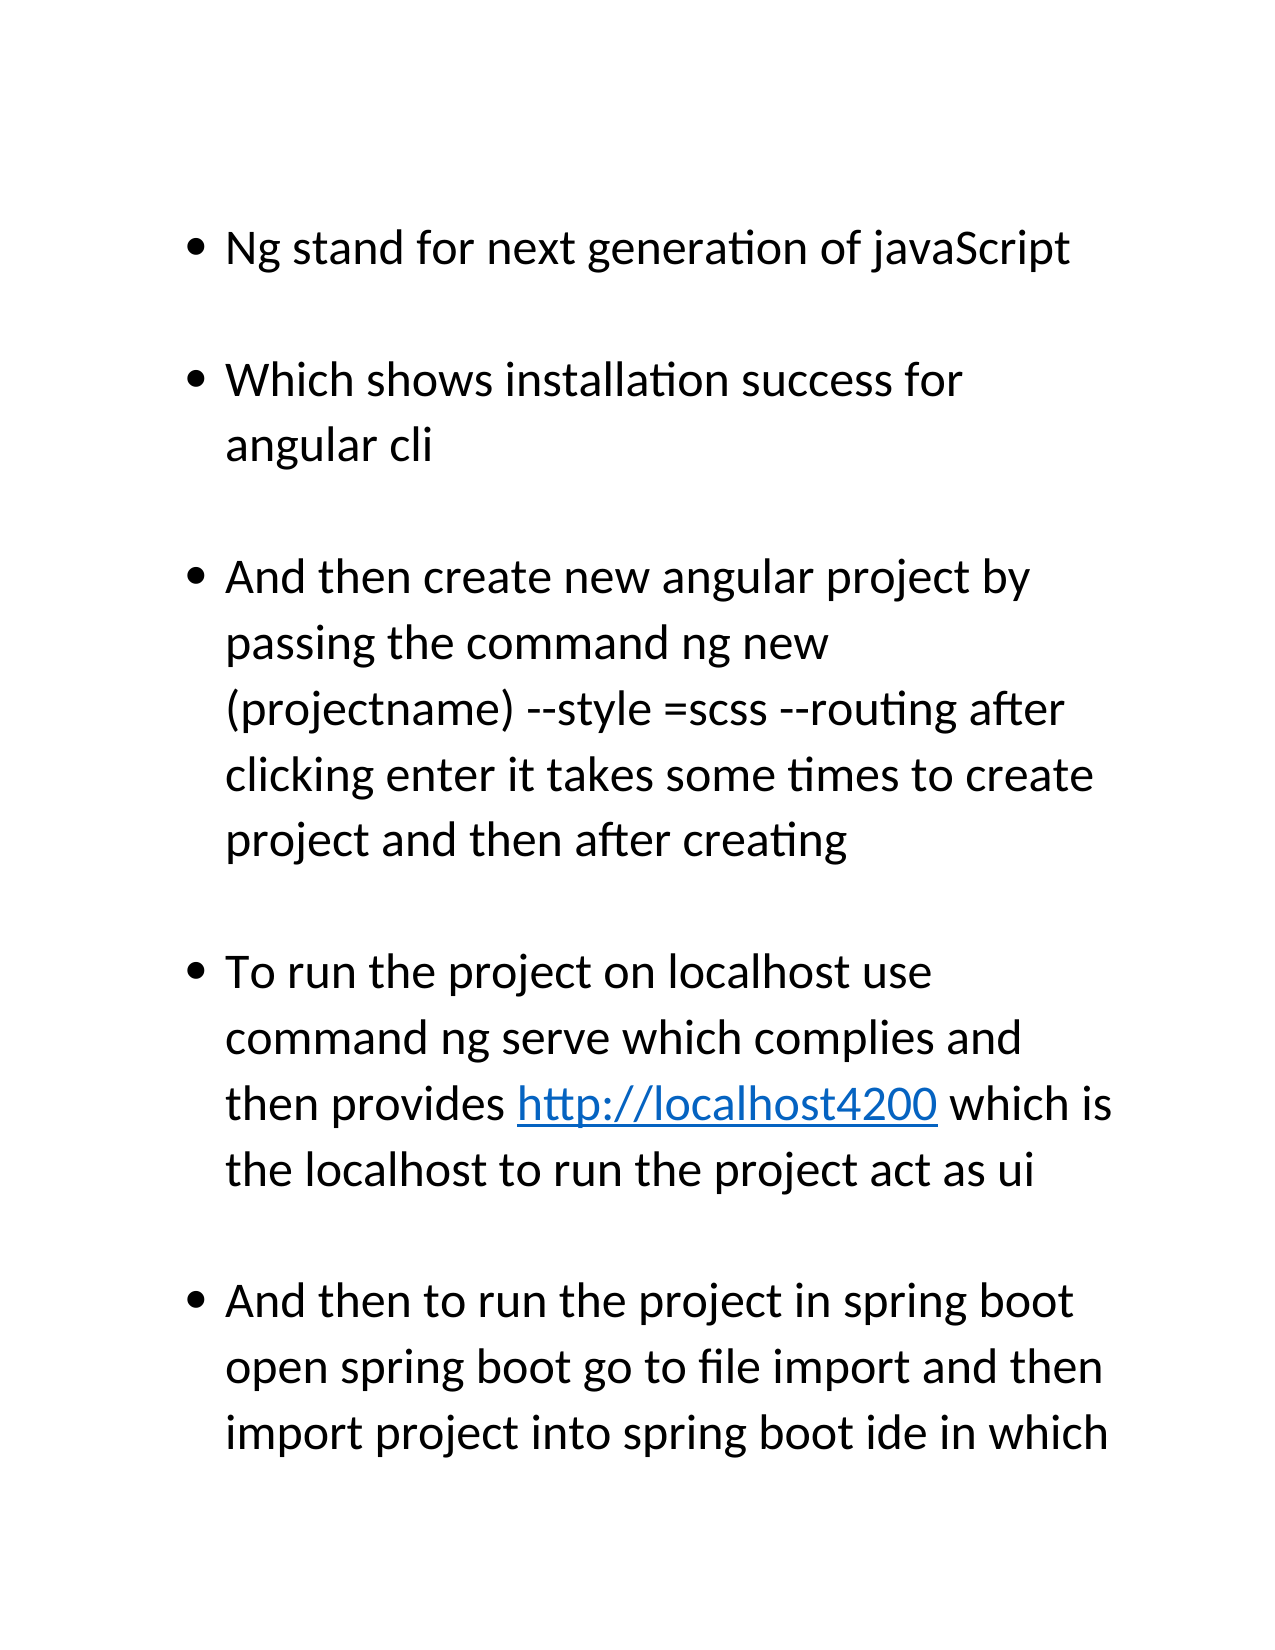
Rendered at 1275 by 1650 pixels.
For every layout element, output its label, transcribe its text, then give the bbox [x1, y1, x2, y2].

list Which shows installation success for angular cli [187, 347, 1125, 474]
list To run the project on localhost use command ng serve which complies and then provides http://localhost4200 which is the localhost to run the project act as ui [187, 940, 1125, 1198]
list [187, 1269, 1125, 1462]
list And then create new angular project by passing the command ng new (projectname) --style =scss --routing after clicking enter it takes some times to create project and then after creating [187, 545, 1125, 869]
list Ng stand for next generation of javaScript [187, 216, 1125, 277]
